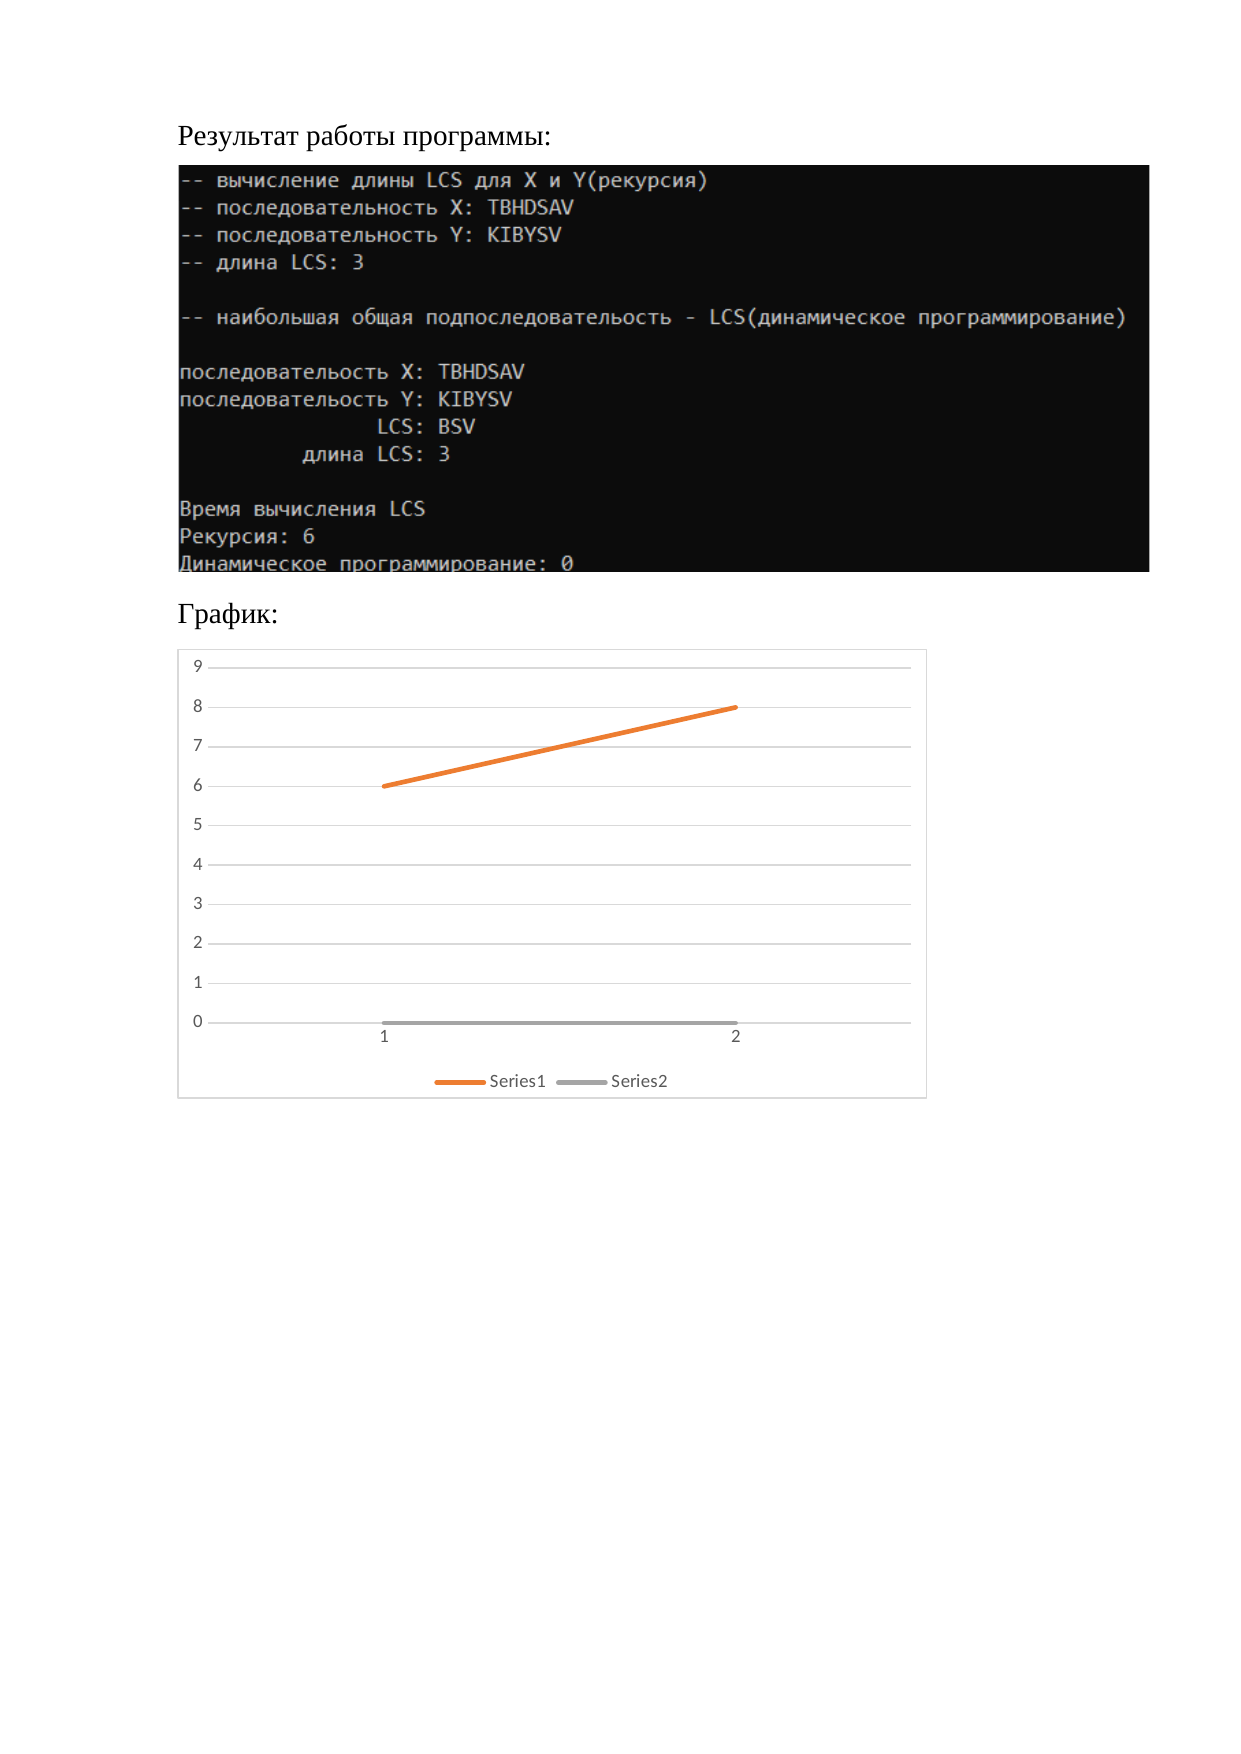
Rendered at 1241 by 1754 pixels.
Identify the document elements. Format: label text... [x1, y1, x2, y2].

picture [177, 165, 1149, 572]
text Результат работы программы: [177, 118, 1152, 152]
